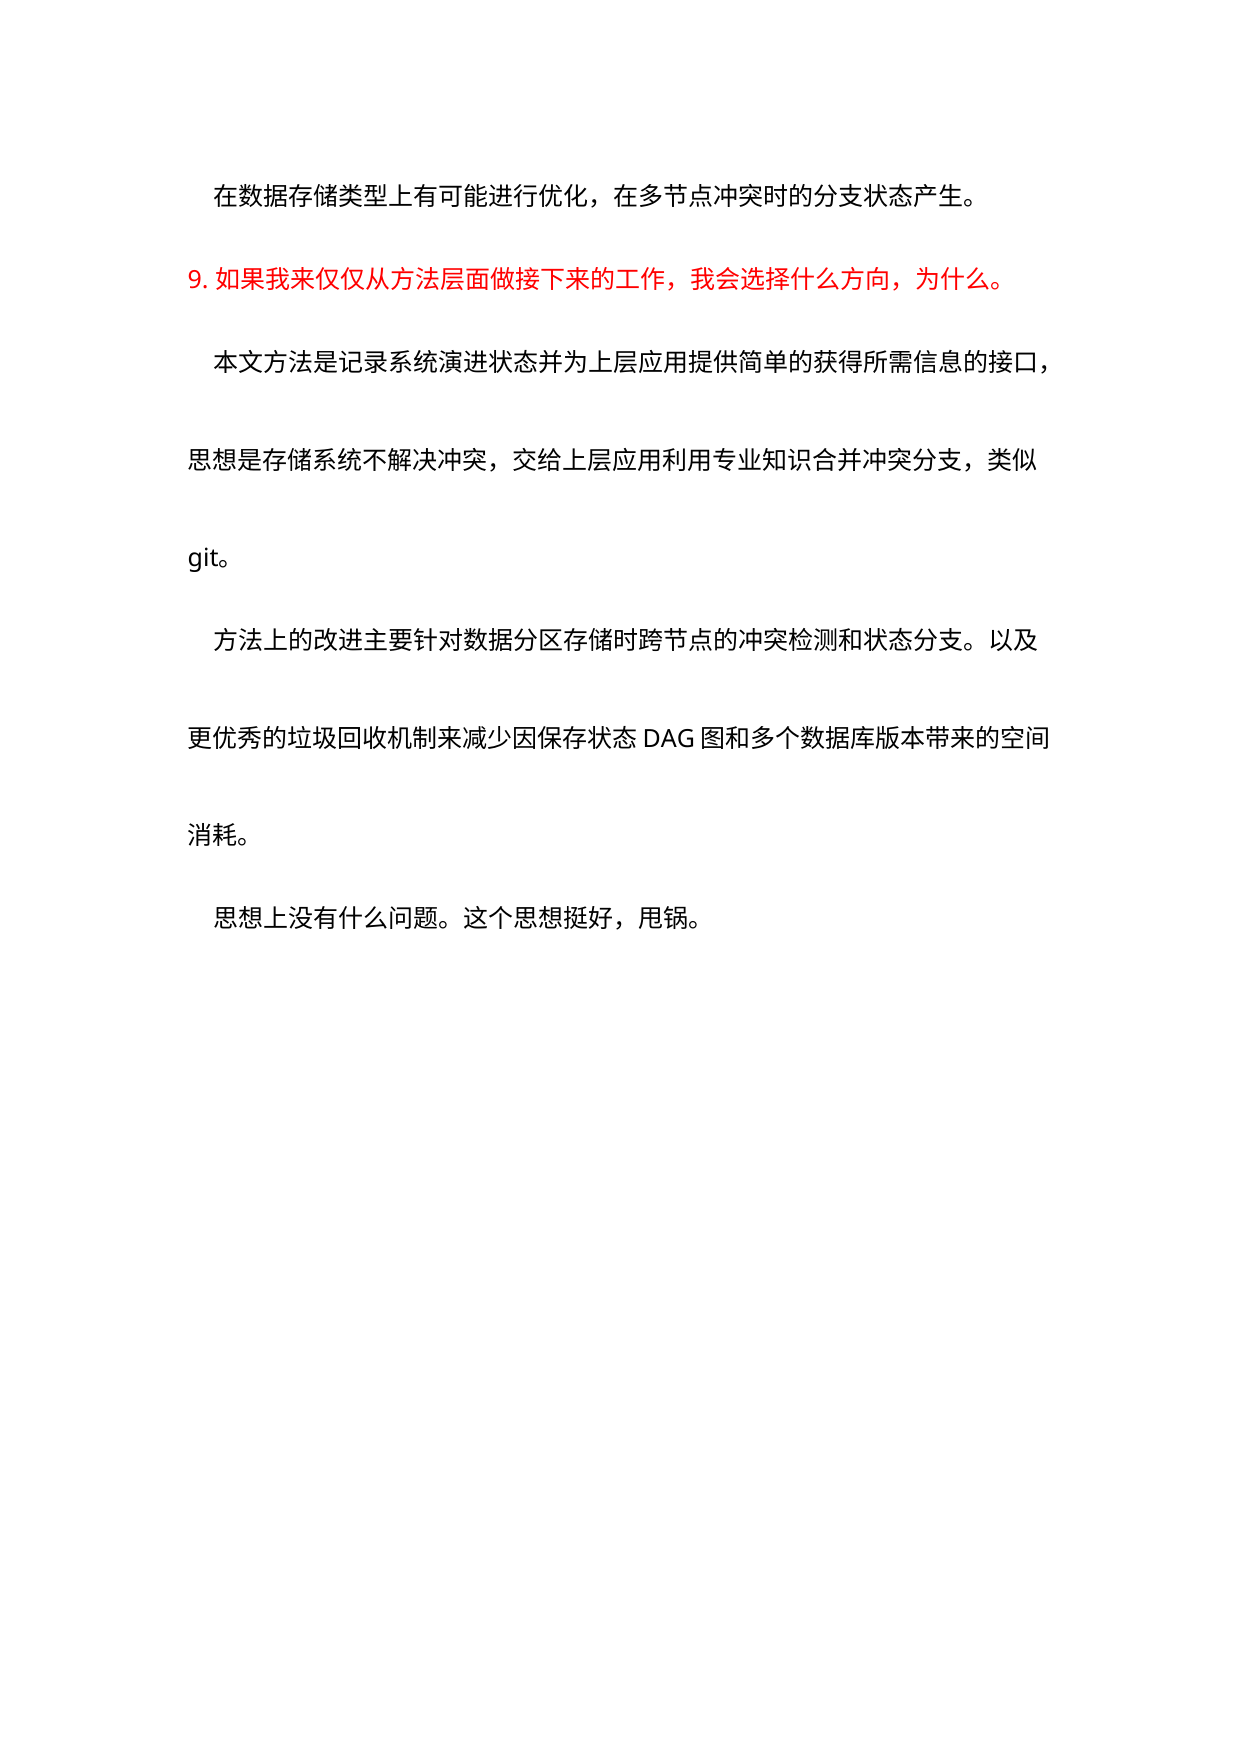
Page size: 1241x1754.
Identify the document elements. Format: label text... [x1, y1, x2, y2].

text 本文方法是记录系统演进状态并为上层应用提供简单的获得所需信息的接口，思想是存储系统不解决冲突，交给上层应用利用专业知识合并冲突分支，类似git。 [187, 328, 1053, 588]
text 在数据存储类型上有可能进行优化，在多节点冲突时的分支状态产生。 [187, 162, 1053, 227]
text 方法上的改进主要针对数据分区存储时跨节点的冲突检测和状态分支。以及更优秀的垃圾回收机制来减少因保存状态DAG图和多个数据库版本带来的空间消耗。 [187, 606, 1053, 866]
text 9. 如果我来仅仅从方法层面做接下来的工作，我会选择什么方向，为什么。 [187, 245, 1053, 310]
text 思想上没有什么问题。这个思想挺好，甩锅。 [187, 884, 1053, 949]
